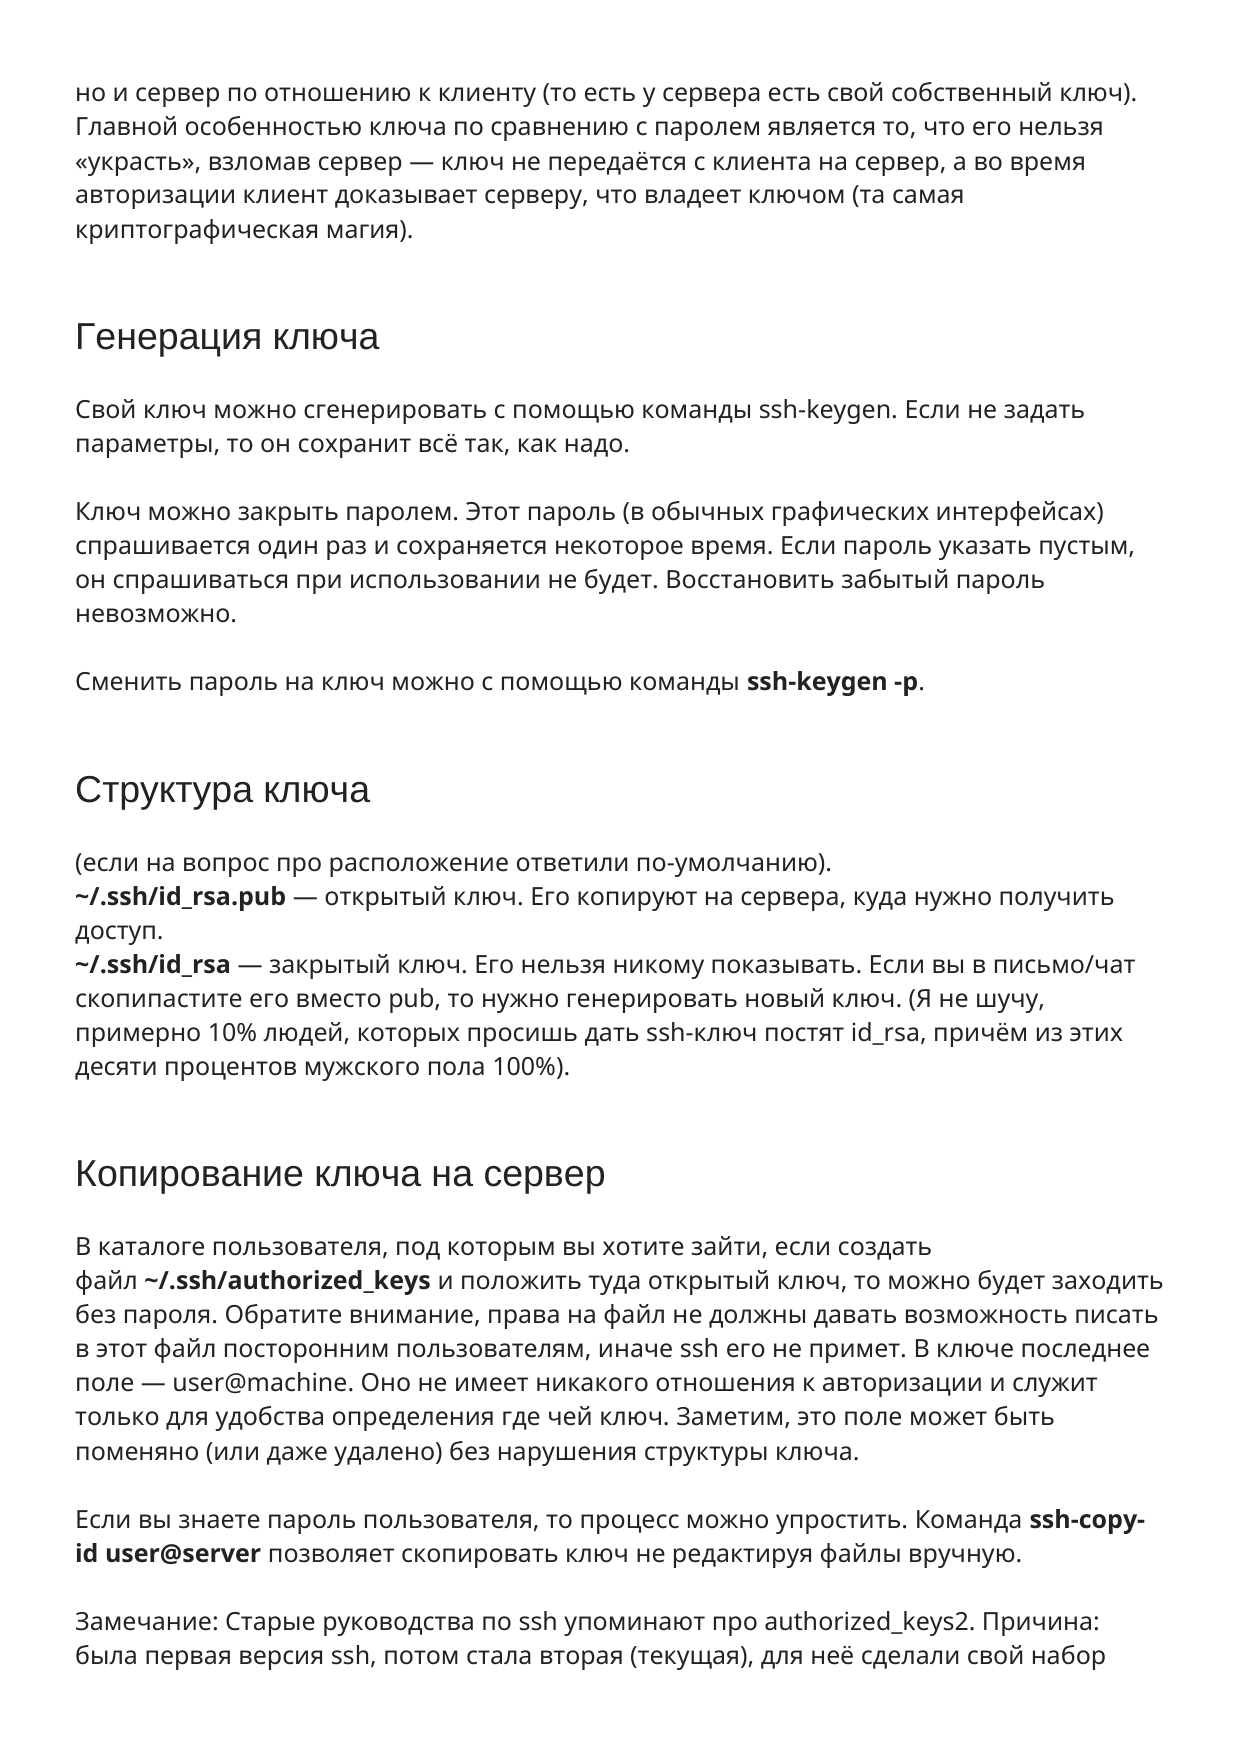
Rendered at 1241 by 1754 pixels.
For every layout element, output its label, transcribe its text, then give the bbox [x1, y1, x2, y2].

text Свой ключ можно сгенерировать с помощью команды ssh-keygen. Если не задать параметры, то он сохранит всё так, как надо. Ключ можно закрыть паролем. Этот пароль (в обычных графических интерфейсах) спрашивается один раз и сохраняется некоторое время. Если пароль указать пустым, он спрашиваться при использовании не будет. Восстановить забытый пароль невозможно. Сменить пароль на ключ можно с помощью команды ssh-keygen -p. [75, 357, 1165, 760]
text Структура ключа [75, 760, 1165, 810]
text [75, 1195, 1165, 1672]
text Генерация ключа [75, 307, 1165, 357]
text (если на вопрос про расположение ответили по-умолчанию). ~/.ssh/id_rsa.pub — открытый ключ. Его копируют на сервера, куда нужно получить доступ. ~/.ssh/id_rsa — закрытый ключ. Его нельзя никому показывать. Если вы в письмо/чат скопипастите его вместо pub, то нужно генерировать новый ключ. (Я не шучу, примерно 10% людей, которых просишь дать ssh-ключ постят id_rsa, причём из этих десяти процентов мужского пола 100%). [75, 810, 1165, 1145]
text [75, 75, 1165, 307]
text Копирование ключа на сервер [75, 1145, 1165, 1195]
